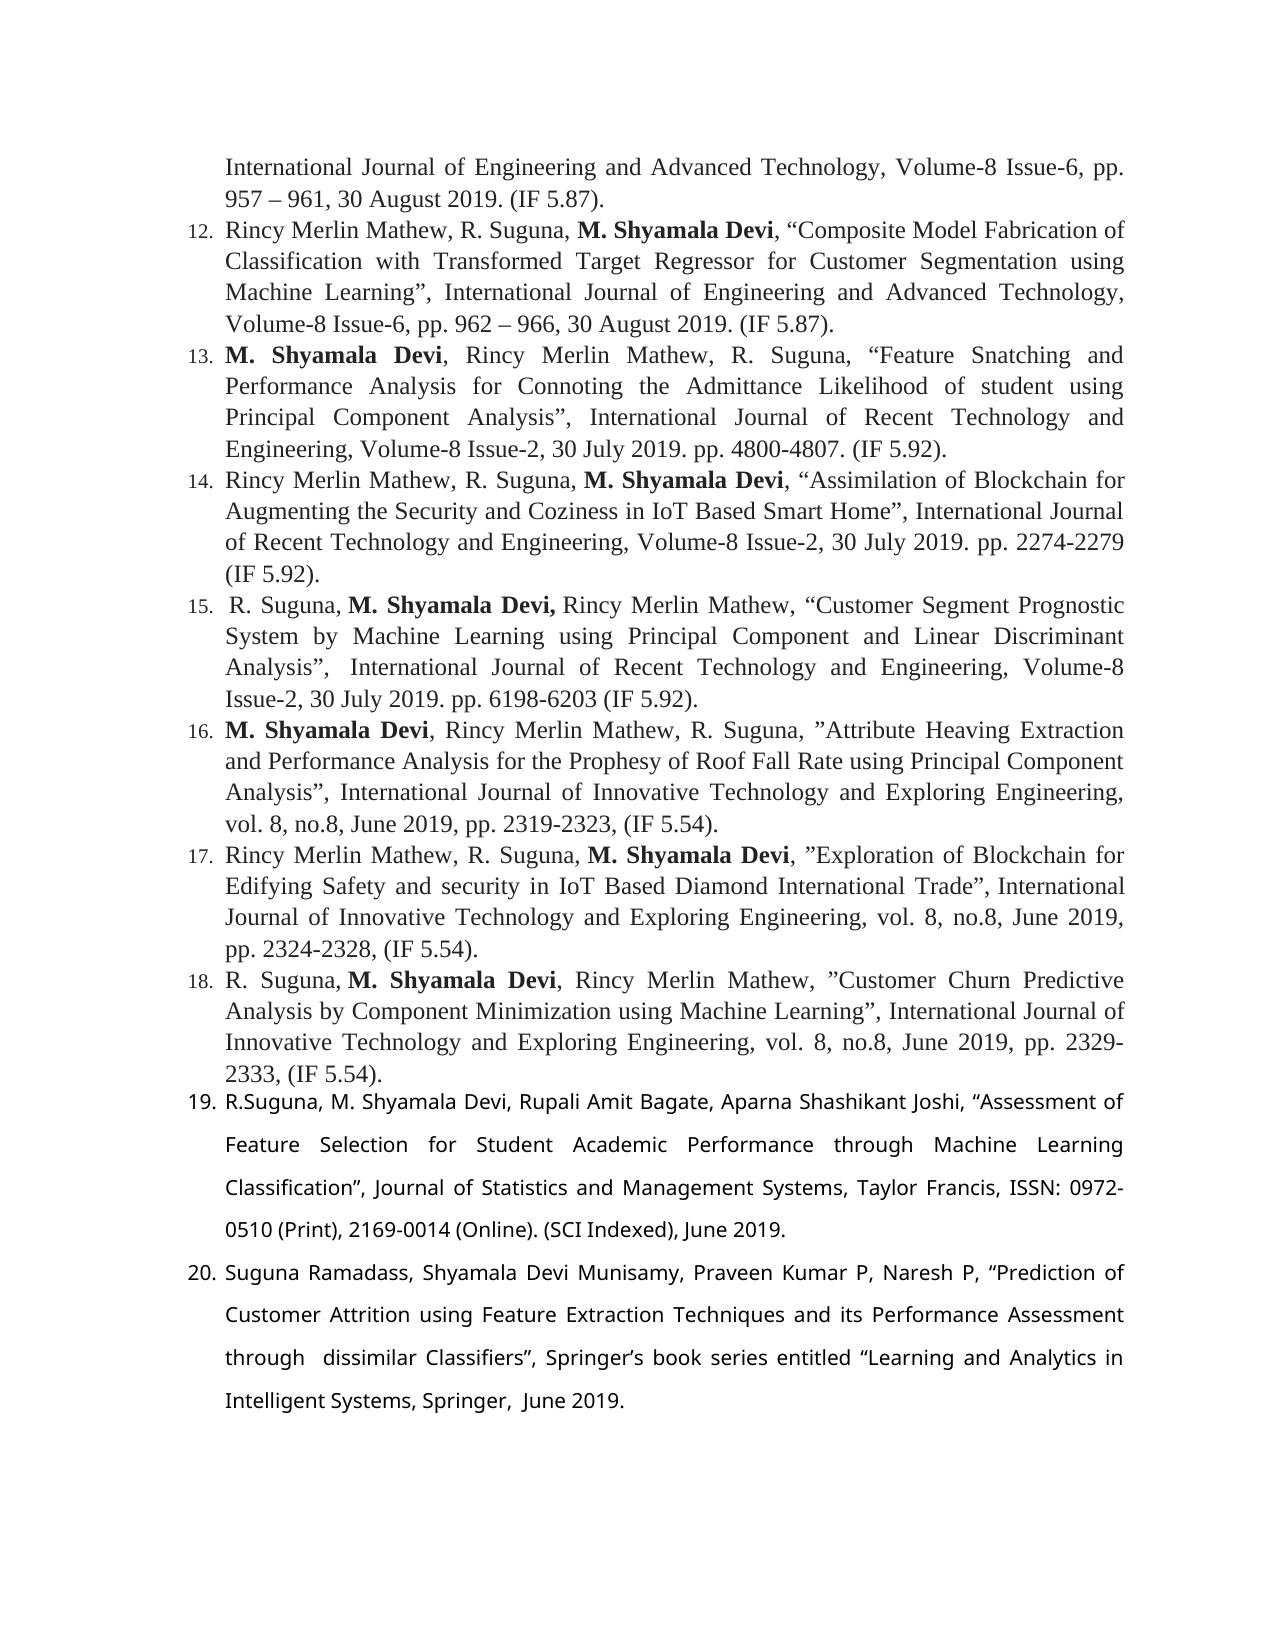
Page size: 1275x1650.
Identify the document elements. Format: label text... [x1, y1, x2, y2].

list R.Suguna, M. Shyamala Devi, Rupali Amit Bagate, Aparna Shashikant Joshi, “Assessment of Feature Selection for Student Academic Performance through Machine Learning Classification”, Journal of Statistics and Management Systems, Taylor Francis, ISSN: 0972-0510 (Print), 2169-0014 (Online). (SCI Indexed), June 2019. [187, 1087, 1125, 1244]
list Rincy Merlin Mathew, R. Suguna, M. Shyamala Devi, “Composite Model Fabrication of Classification with Transformed Target Regressor for Customer Segmentation using Machine Learning”, International Journal of Engineering and Advanced Technology, Volume-8 Issue-6, pp. 962 – 966, 30 August 2019. (IF 5.87). [187, 212, 1125, 337]
list M. Shyamala Devi, Rincy Merlin Mathew, R. Suguna, “Feature Snatching and Performance Analysis for Connoting the Admittance Likelihood of student using Principal Component Analysis”, International Journal of Recent Technology and Engineering, Volume-8 Issue-2, 30 July 2019. pp. 4800-4807. (IF 5.92). [187, 337, 1125, 462]
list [187, 150, 1125, 212]
list R. Suguna, M. Shyamala Devi, Rincy Merlin Mathew, ”Customer Churn Predictive Analysis by Component Minimization using Machine Learning”, International Journal of Innovative Technology and Exploring Engineering, vol. 8, no.8, June 2019, pp. 2329-2333, (IF 5.54). [187, 962, 1125, 1087]
list M. Shyamala Devi, Rincy Merlin Mathew, R. Suguna, ”Attribute Heaving Extraction and Performance Analysis for the Prophesy of Roof Fall Rate using Principal Component Analysis”, International Journal of Innovative Technology and Exploring Engineering, vol. 8, no.8, June 2019, pp. 2319-2323, (IF 5.54). [187, 712, 1125, 837]
list Rincy Merlin Mathew, R. Suguna, M. Shyamala Devi, “Assimilation of Blockchain for Augmenting the Security and Coziness in IoT Based Smart Home”, International Journal of Recent Technology and Engineering, Volume-8 Issue-2, 30 July 2019. pp. 2274-2279 (IF 5.92). [187, 462, 1125, 587]
list Rincy Merlin Mathew, R. Suguna, M. Shyamala Devi, ”Exploration of Blockchain for Edifying Safety and security in IoT Based Diamond International Trade”, International Journal of Innovative Technology and Exploring Engineering, vol. 8, no.8, June 2019, pp. 2324-2328, (IF 5.54). [187, 837, 1125, 962]
list R. Suguna, M. Shyamala Devi, Rincy Merlin Mathew, “Customer Segment Prognostic System by Machine Learning using Principal Component and Linear Discriminant Analysis”, International Journal of Recent Technology and Engineering, Volume-8 Issue-2, 30 July 2019. pp. 6198-6203 (IF 5.92). [187, 587, 1125, 712]
list Suguna Ramadass, Shyamala Devi Munisamy, Praveen Kumar P, Naresh P, “Prediction of Customer Attrition using Feature Extraction Techniques and its Performance Assessment through dissimilar Classifiers”, Springer’s book series entitled “Learning and Analytics in Intelligent Systems, Springer, June 2019. [187, 1258, 1125, 1414]
